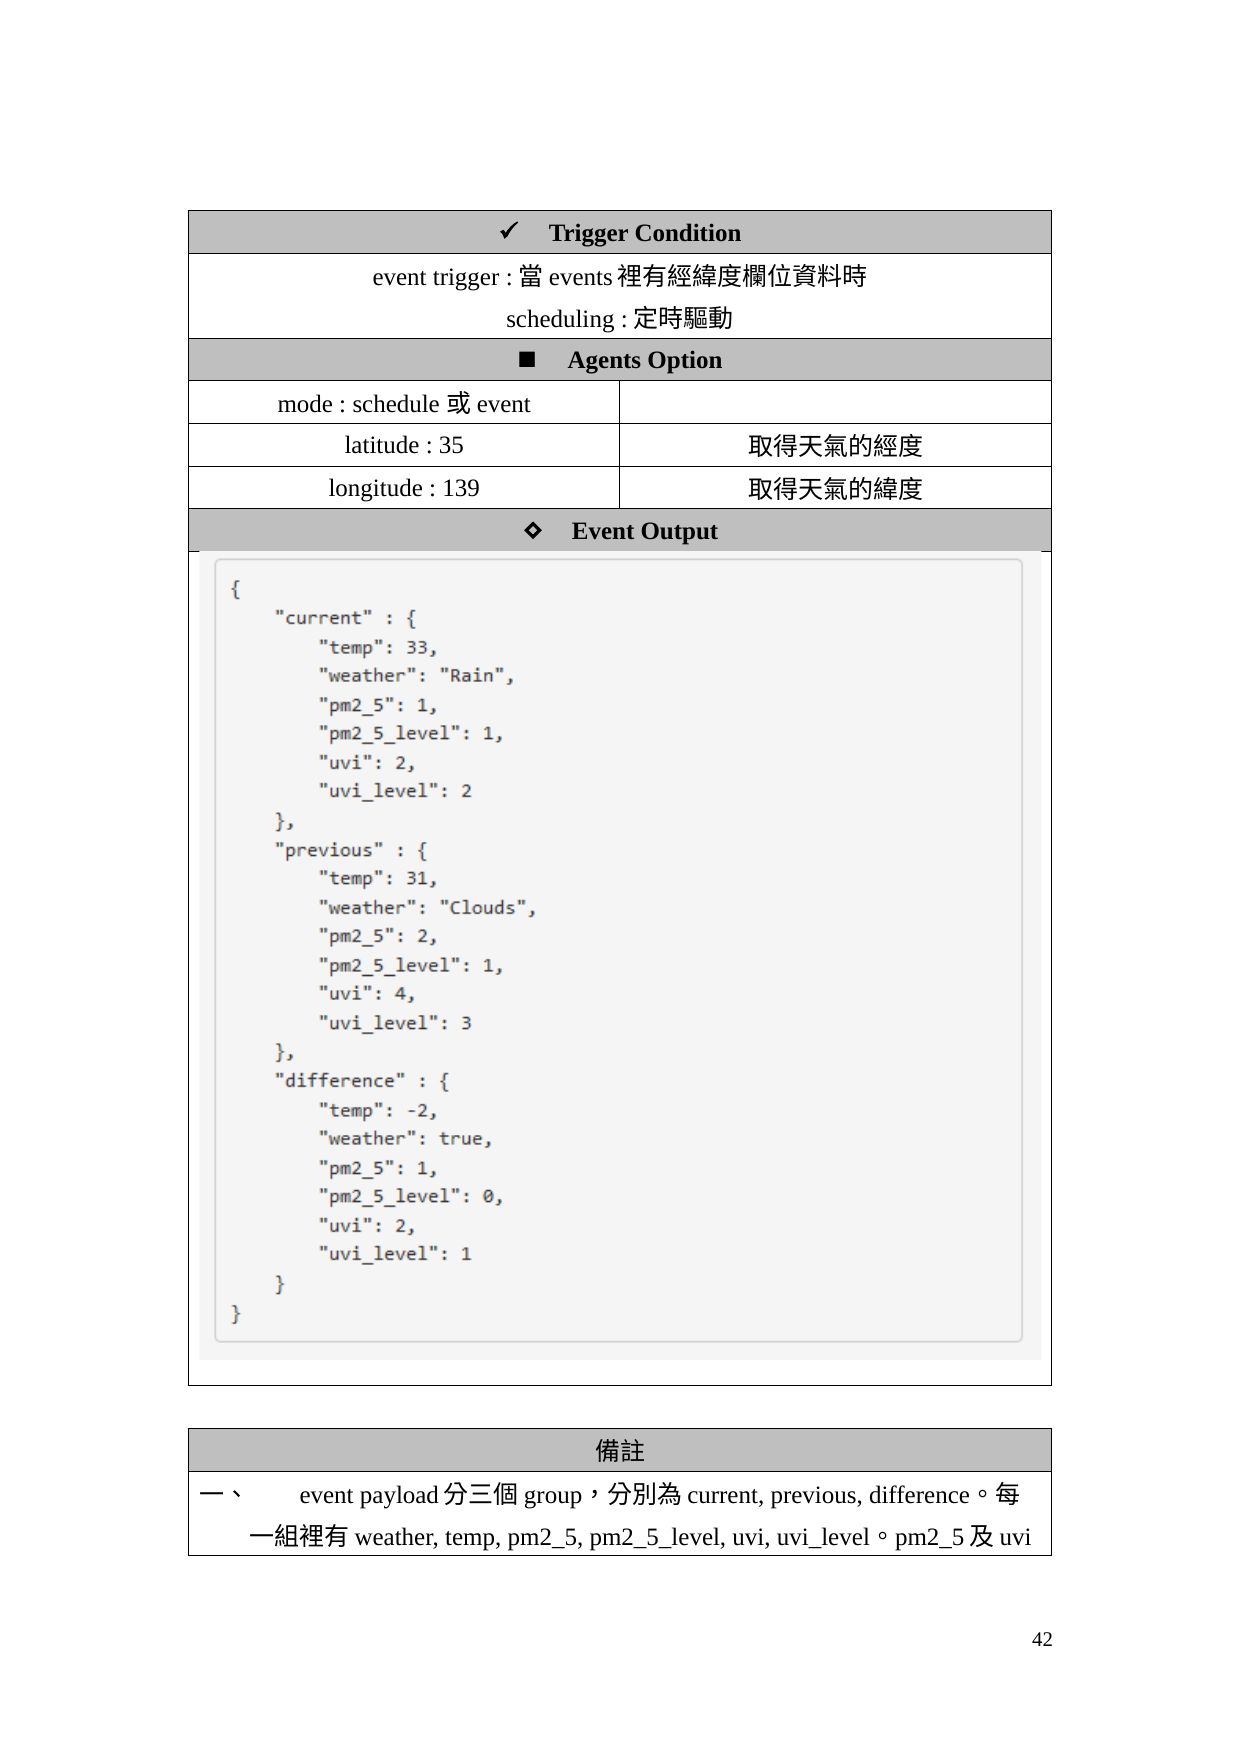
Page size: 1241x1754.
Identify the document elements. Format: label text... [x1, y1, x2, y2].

table_cell Event Output [189, 509, 1051, 551]
table_header Trigger Condition [189, 211, 1051, 253]
table_cell [620, 381, 1051, 423]
table_cell [189, 552, 1051, 1385]
table_cell Agents Option [189, 339, 1051, 380]
table_cell longitude : 139 [189, 467, 619, 508]
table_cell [189, 1472, 1051, 1555]
table_cell mode : schedule 或 event [189, 381, 619, 423]
table_cell latitude : 35 [189, 424, 619, 466]
table_header 備註 [189, 1429, 1051, 1471]
table_cell 取得天氣的經度 [620, 424, 1051, 466]
table_cell event trigger : 當events裡有經緯度欄位資料時 scheduling : 定時驅動 [189, 254, 1051, 337]
table_cell 取得天氣的緯度 [620, 467, 1051, 508]
picture [199, 551, 1042, 1360]
